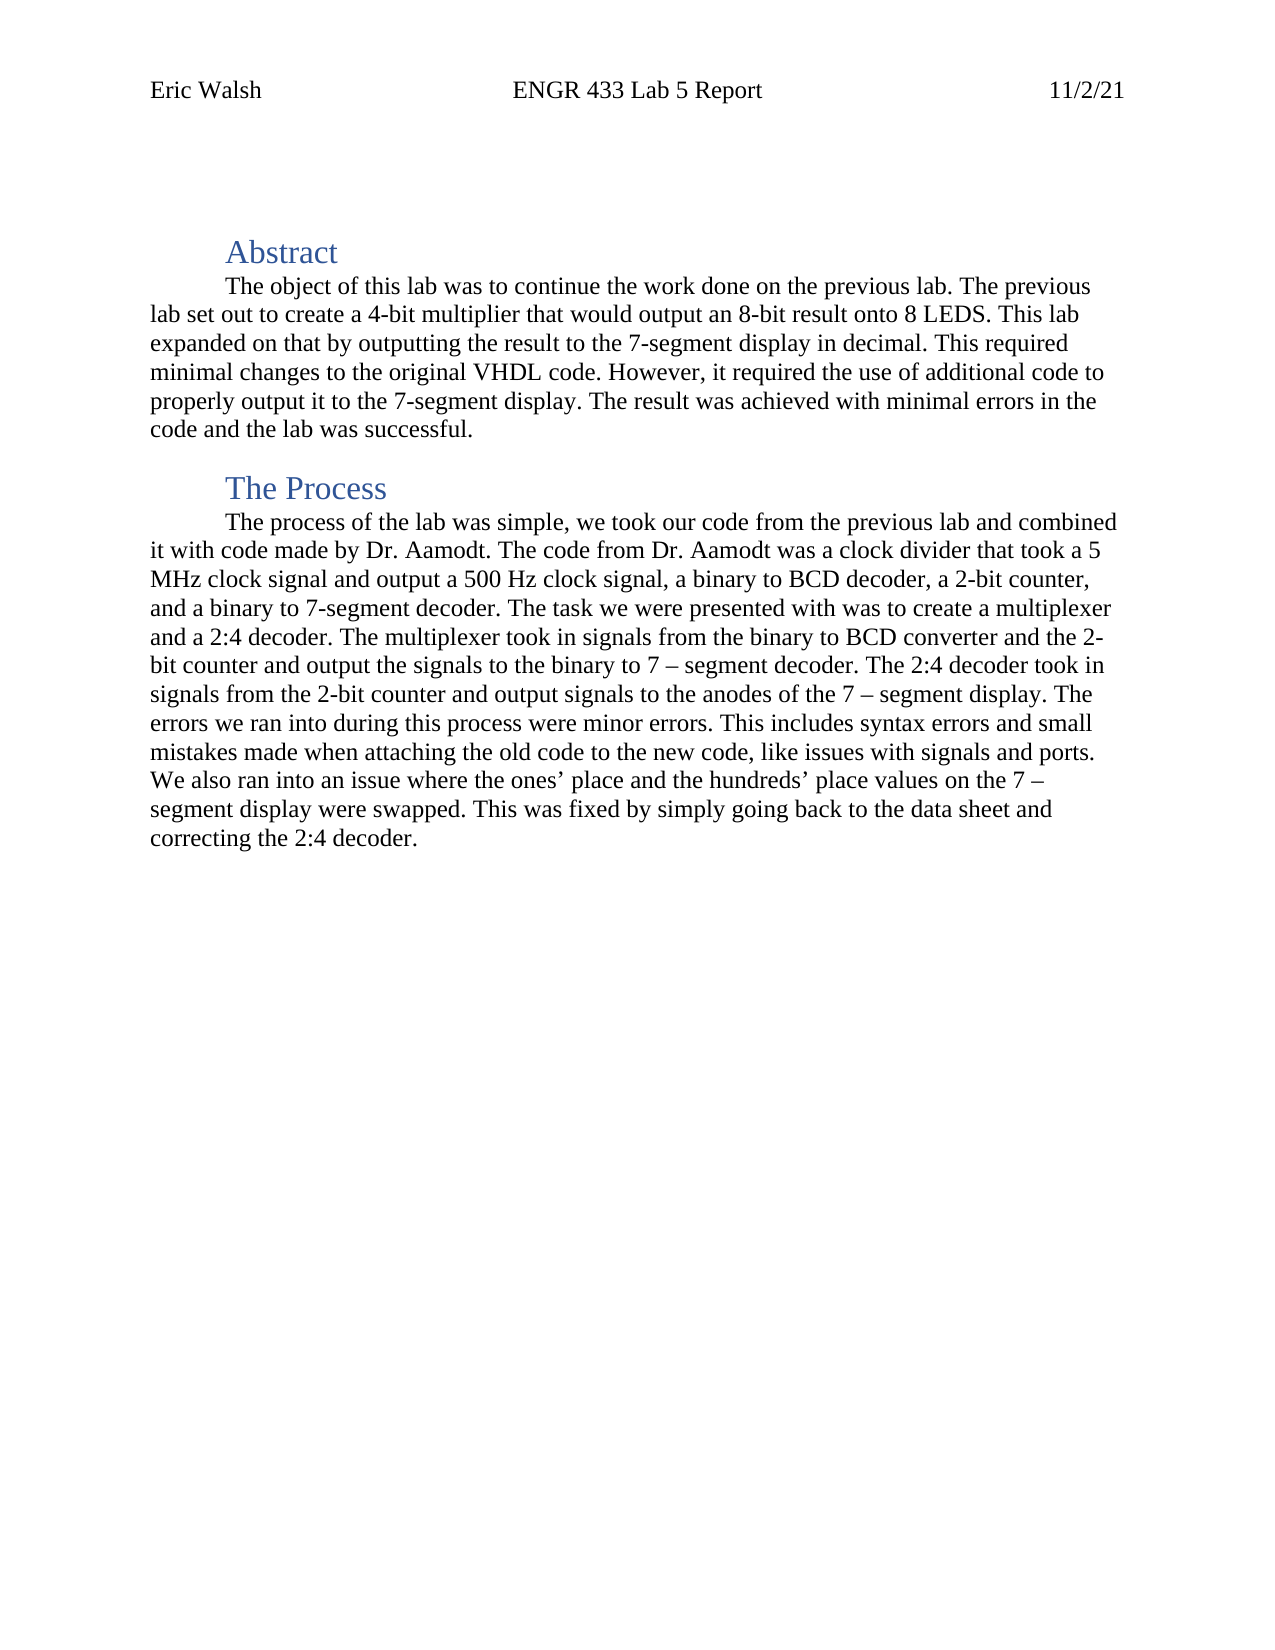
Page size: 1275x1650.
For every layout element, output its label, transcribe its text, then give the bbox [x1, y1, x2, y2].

text The process of the lab was simple, we took our code from the previous lab and combined it with code made by Dr. Aamodt. The code from Dr. Aamodt was a clock divider that took a 5 MHz clock signal and output a 500 Hz clock signal, a binary to BCD decoder, a 2-bit counter, and a binary to 7-segment decoder. The task we were presented with was to create a multiplexer and a 2:4 decoder. The multiplexer took in signals from the binary to BCD converter and the 2- bit counter and output the signals to the binary to 7 – segment decoder. The 2:4 decoder took in signals from the 2-bit counter and output signals to the anodes of the 7 – segment display. The errors we ran into during this process were minor errors. This includes syntax errors and small mistakes made when attaching the old code to the new code, like issues with signals and ports. We also ran into an issue where the ones’ place and the hundreds’ place values on the 7 – segment display were swapped. This was fixed by simply going back to the data sheet and correcting the 2:4 decoder. [150, 507, 1125, 852]
subtitle Abstract [150, 232, 1125, 271]
subtitle The Process [150, 468, 1125, 507]
text The object of this lab was to continue the work done on the previous lab. The previous lab set out to create a 4-bit multiplier that would output an 8-bit result onto 8 LEDS. This lab expanded on that by outputting the result to the 7-segment display in decimal. This required minimal changes to the original VHDL code. However, it required the use of additional code to properly output it to the 7-segment display. The result was achieved with minimal errors in the code and the lab was successful. [150, 271, 1125, 443]
